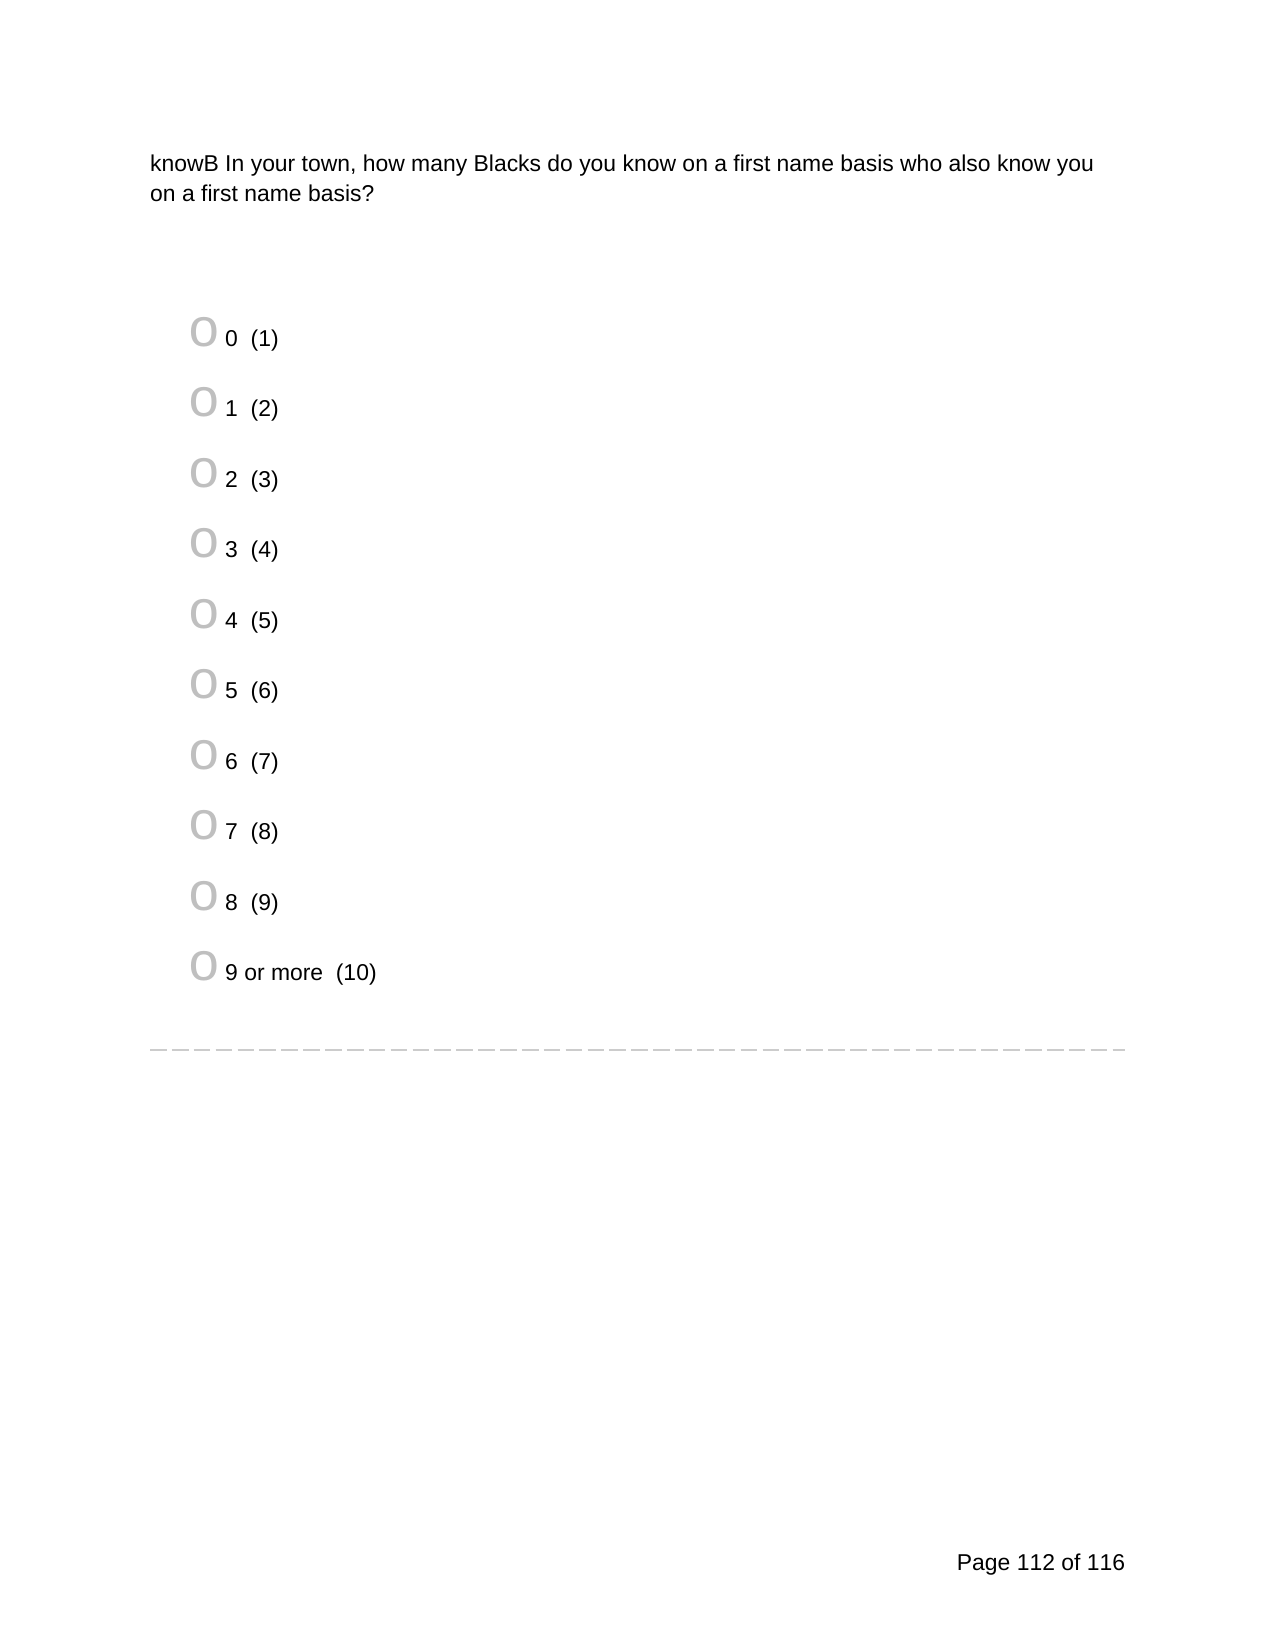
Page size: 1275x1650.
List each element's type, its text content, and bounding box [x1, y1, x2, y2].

text knowB In your town, how many Blacks do you know on a first name basis who also know you on a first name basis? [150, 150, 1125, 297]
list 8 (9) [187, 865, 1125, 927]
list 6 (7) [187, 724, 1125, 786]
list 0 (1) [187, 301, 1125, 362]
list 1 (2) [187, 372, 1125, 433]
list 5 (6) [187, 654, 1125, 715]
list 4 (5) [187, 583, 1125, 644]
list 9 or more (10) [187, 936, 1125, 997]
list 3 (4) [187, 513, 1125, 574]
list 7 (8) [187, 795, 1125, 856]
list 2 (3) [187, 442, 1125, 503]
